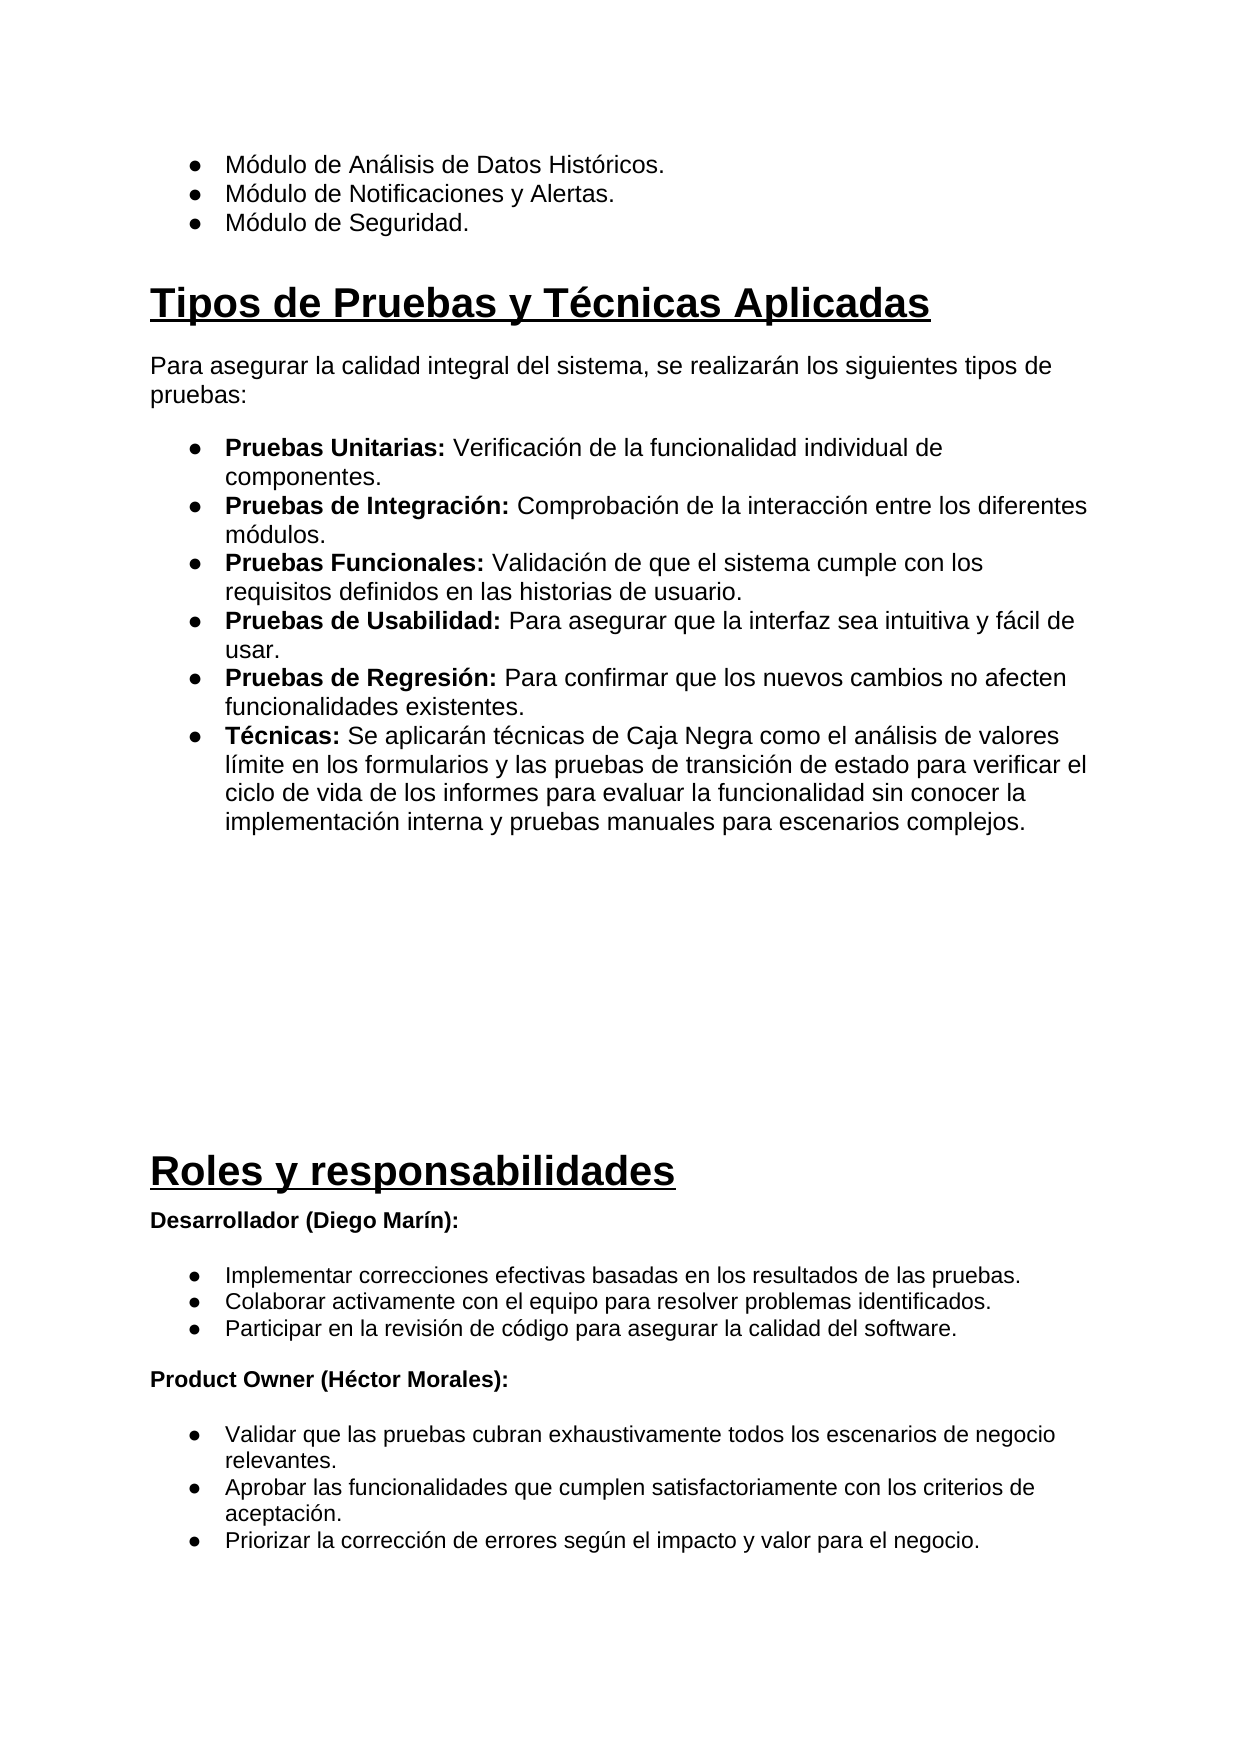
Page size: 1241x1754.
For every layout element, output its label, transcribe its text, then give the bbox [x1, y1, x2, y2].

list Priorizar la corrección de errores según el impacto y valor para el negocio. [187, 1527, 1090, 1553]
text Desarrollador (Diego Marín): [150, 1207, 1090, 1233]
list Implementar correcciones efectivas basadas en los resultados de las pruebas. [187, 1262, 1090, 1288]
list Participar en la revisión de código para asegurar la calidad del software. [187, 1314, 1090, 1341]
subtitle Roles y responsabilidades [150, 1146, 1090, 1194]
list Pruebas de Regresión: Para confirmar que los nuevos cambios no afecten funcionalidades existentes. [187, 663, 1090, 721]
list Pruebas Funcionales: Validación de que el sistema cumple con los requisitos definidos en las historias de usuario. [187, 548, 1090, 606]
list Pruebas Unitarias: Verificación de la funcionalidad individual de componentes. [187, 433, 1090, 491]
list Pruebas de Usabilidad: Para asegurar que la interfaz sea intuitiva y fácil de usar. [187, 606, 1090, 663]
list Técnicas: Se aplicarán técnicas de Caja Negra como el análisis de valores límite en los formularios y las pruebas de transición de estado para verificar el ciclo de vida de los informes para evaluar la funcionalidad sin conocer la implementación interna y pruebas manuales para escenarios complejos. [187, 721, 1090, 836]
list Validar que las pruebas cubran exhaustivamente todos los escenarios de negocio relevantes. [187, 1421, 1090, 1474]
subtitle Tipos de Pruebas y Técnicas Aplicadas [150, 278, 1090, 326]
list Módulo de Análisis de Datos Históricos. [187, 150, 1090, 179]
text Para asegurar la calidad integral del sistema, se realizarán los siguientes tipos de pruebas: [150, 351, 1090, 408]
list Colaborar activamente con el equipo para resolver problemas identificados. [187, 1288, 1090, 1314]
list Módulo de Notificaciones y Alertas. [187, 179, 1090, 207]
text Product Owner (Héctor Morales): [150, 1366, 1090, 1392]
list Pruebas de Integración: Comprobación de la interacción entre los diferentes módulos. [187, 491, 1090, 548]
list Aprobar las funcionalidades que cumplen satisfactoriamente con los criterios de aceptación. [187, 1474, 1090, 1527]
list Módulo de Seguridad. [187, 207, 1090, 236]
